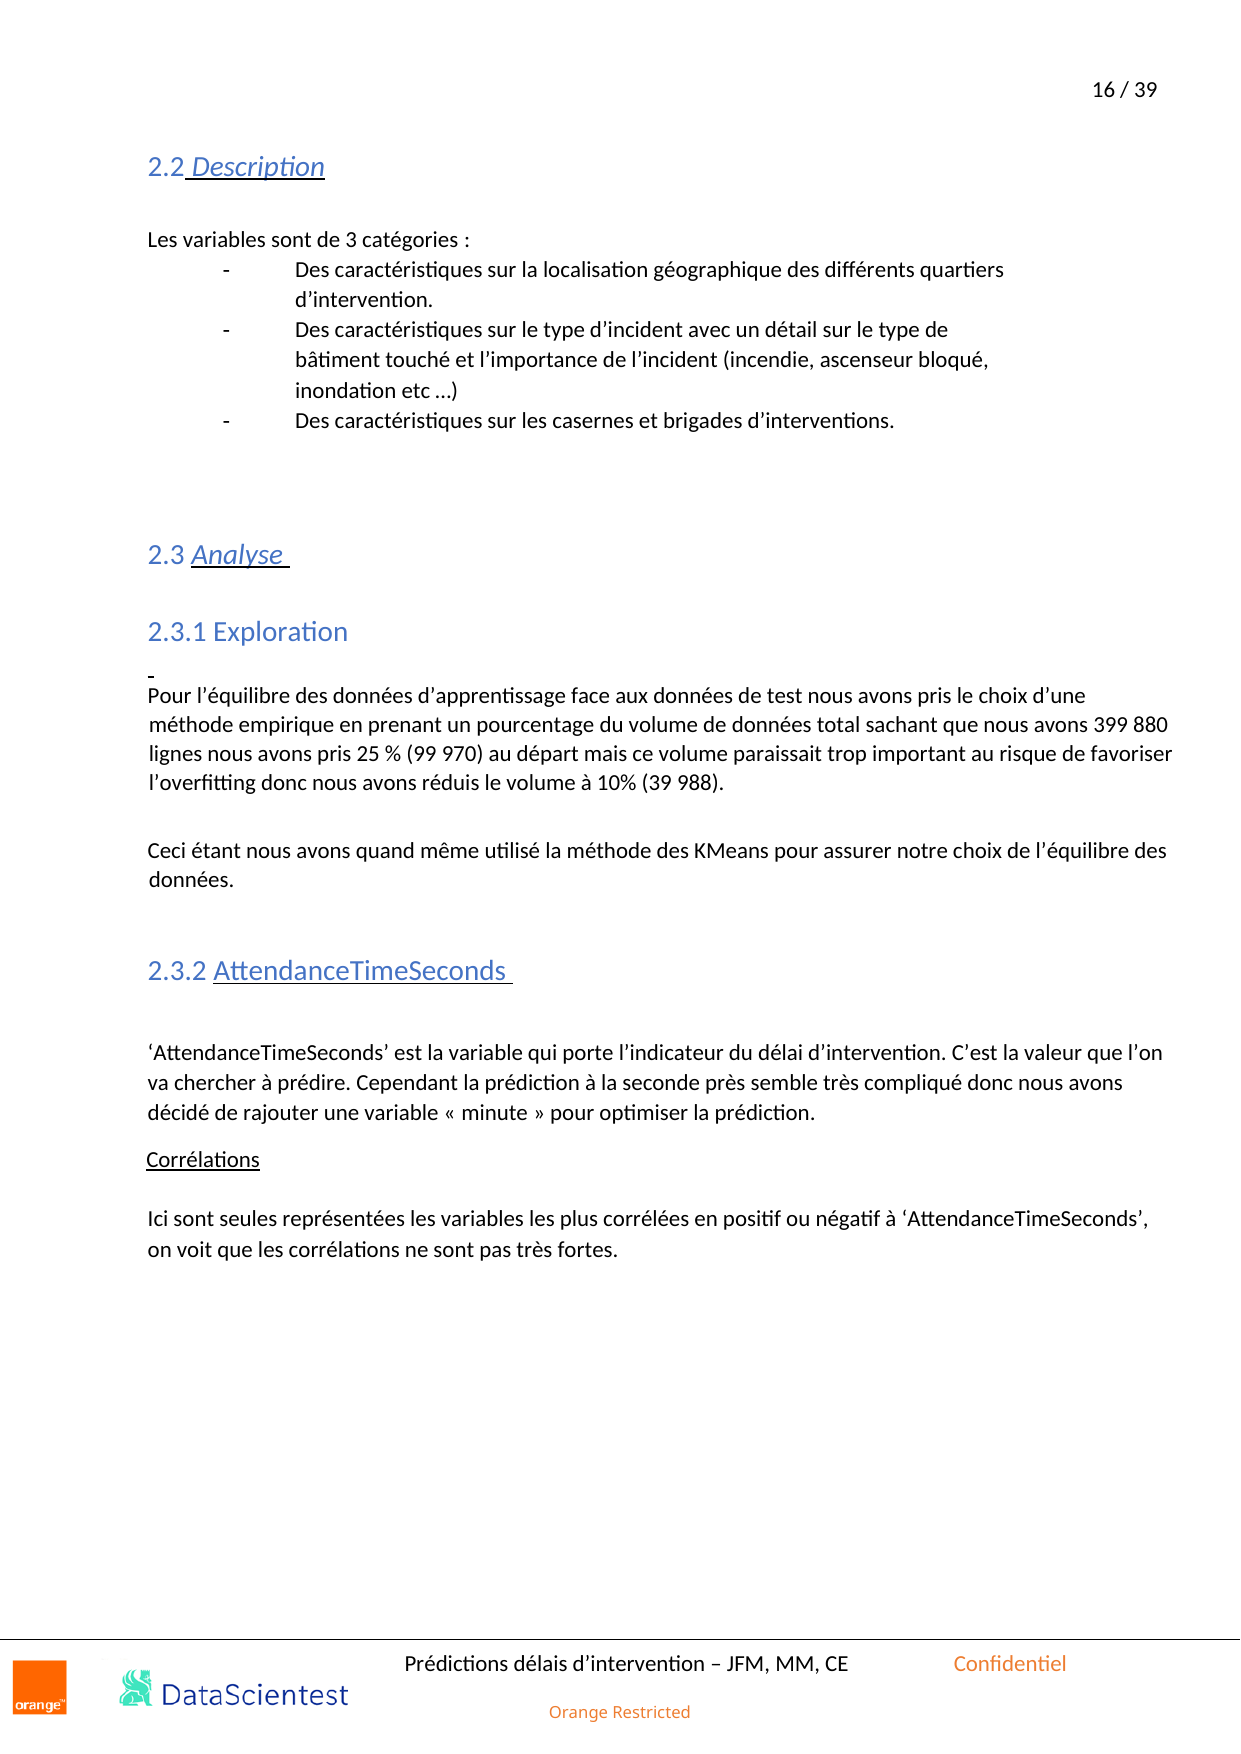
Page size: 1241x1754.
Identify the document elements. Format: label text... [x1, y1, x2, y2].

list Des caractéristiques sur les casernes et brigades d’interventions. [222, 406, 1177, 434]
picture [12, 1658, 358, 1715]
text ‘AttendanceTimeSeconds’ est la variable qui porte l’indicateur du délai d’intervention. C’est la valeur que l’on va chercher à prédire. Cependant la prédiction à la seconde près semble très compliqué donc nous avons décidé de rajouter une variable « minute » pour optimiser la prédiction. [147, 1038, 1177, 1126]
subtitle 2.3.2 AttendanceTimeSeconds [147, 952, 1177, 988]
subtitle Corrélations [146, 1145, 1177, 1173]
subtitle 2.3.1 Exploration [147, 613, 1177, 648]
text d’intervention. [222, 285, 1177, 313]
subtitle 2.3 Analyse [147, 536, 1177, 571]
text Ceci étant nous avons quand même utilisé la méthode des KMeans pour assurer notre choix de l’équilibre des données. [147, 836, 1177, 893]
text Pour l’équilibre des données d’apprentissage face aux données de test nous avons pris le choix d’une méthode empirique en prenant un pourcentage du volume de données total sachant que nous avons 399 880 lignes nous avons pris 25 % (99 970) au départ mais ce volume paraissait trop important au risque de favoriser l’overfitting donc nous avons réduis le volume à 10% (39 988). [147, 682, 1177, 796]
text Ici sont seules représentées les variables les plus corrélées en positif ou négatif à ‘AttendanceTimeSeconds’, on voit que les corrélations ne sont pas très fortes. [147, 1204, 1177, 1263]
text bâtiment touché et l’importance de l’incident (incendie, ascenseur bloqué, [222, 346, 1177, 373]
list Des caractéristiques sur la localisation géographique des différents quartiers [222, 255, 1177, 283]
text inondation etc …) [222, 376, 1177, 404]
subtitle Description [147, 148, 1177, 183]
text Les variables sont de 3 catégories : [147, 225, 1177, 253]
list Des caractéristiques sur le type d’incident avec un détail sur le type de [222, 315, 1177, 343]
